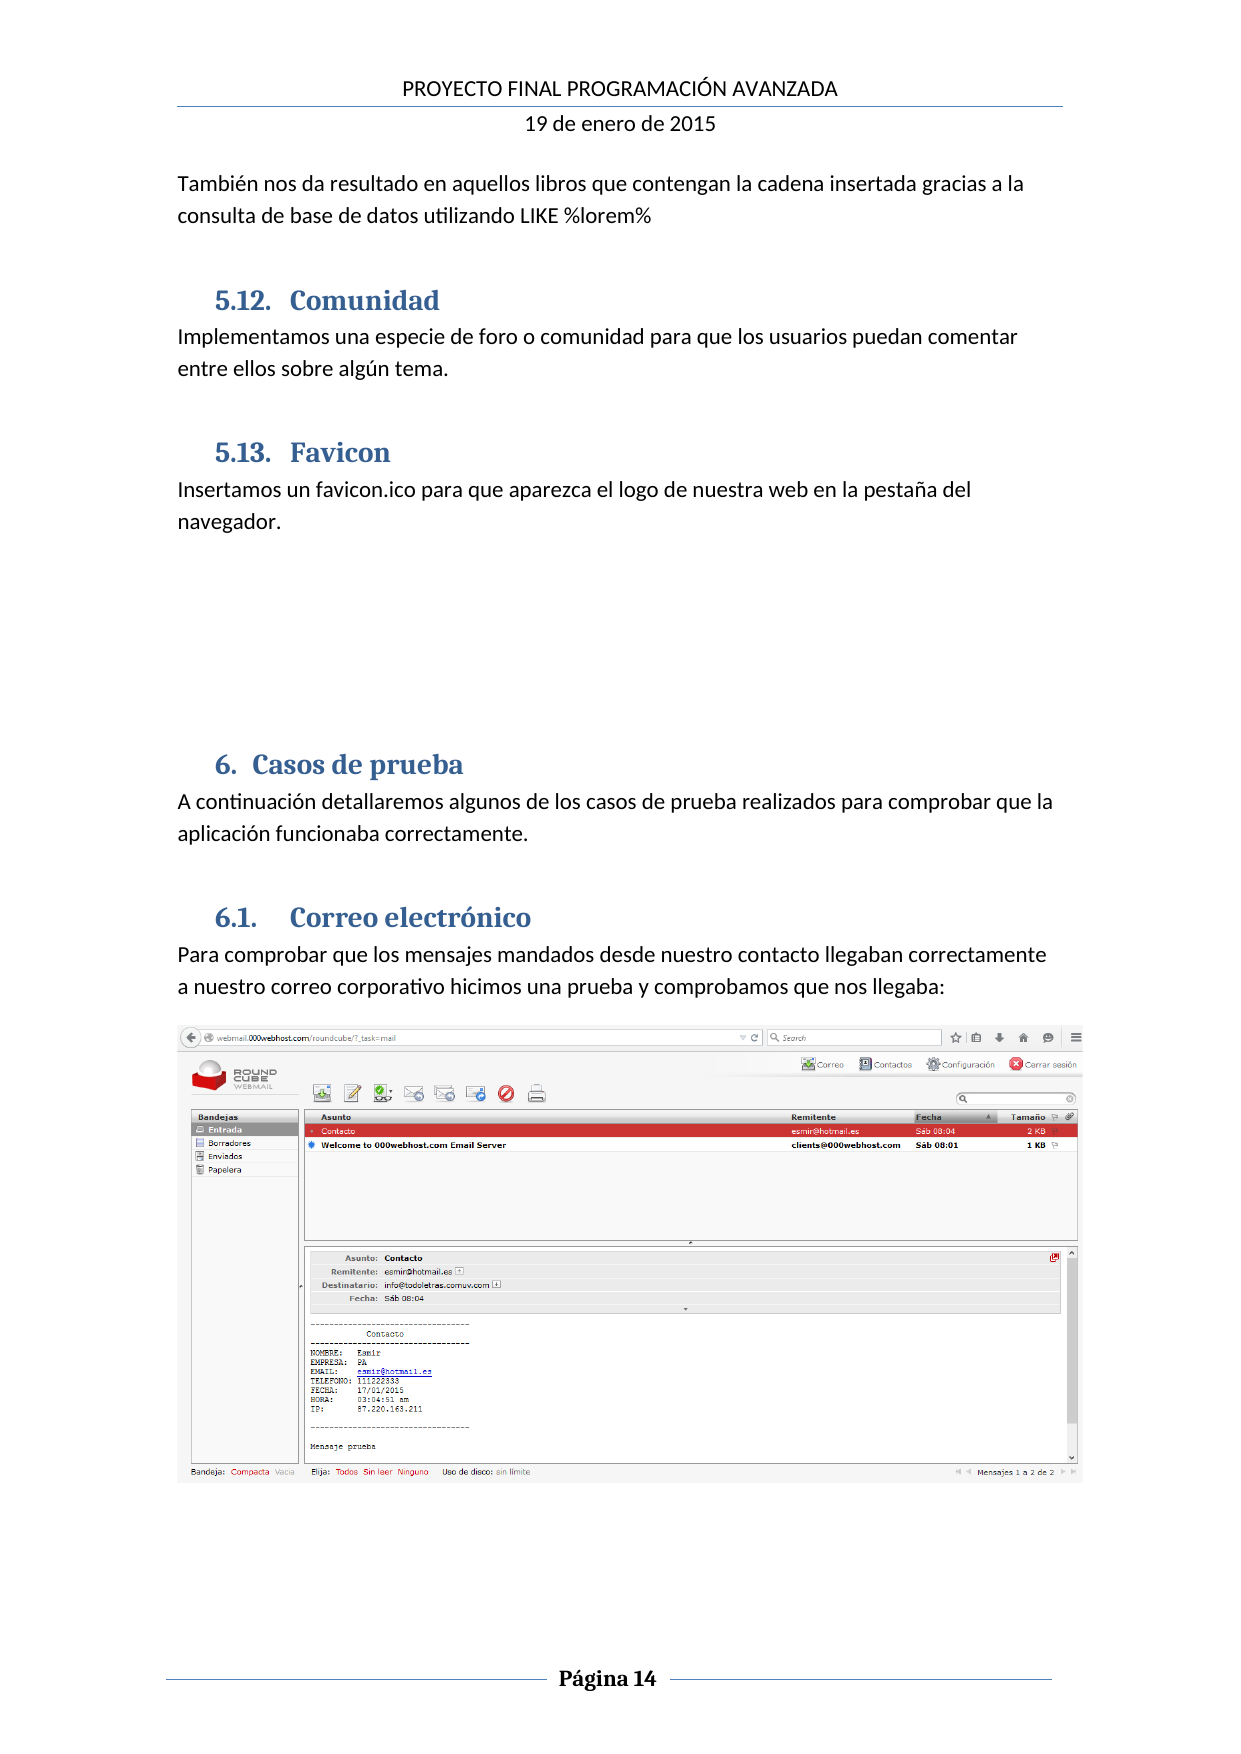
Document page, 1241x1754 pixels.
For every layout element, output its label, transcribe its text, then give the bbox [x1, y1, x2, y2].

subtitle Favicon [215, 437, 1063, 470]
subtitle Correo electrónico [215, 901, 1063, 935]
subtitle Casos de prueba [215, 748, 1063, 782]
text Para comprobar que los mensajes mandados desde nuestro contacto llegaban correctamente a nuestro correo corporativo hicimos una prueba y comprobamos que nos llegaba: [177, 940, 1063, 1000]
text Implementamos una especie de foro o comunidad para que los usuarios puedan comentar entre ellos sobre algún tema. [177, 322, 1063, 382]
text También nos da resultado en aquellos libros que contengan la cadena insertada gracias a la consulta de base de datos utilizando LIKE %lorem% [177, 169, 1063, 229]
subtitle Comunidad [215, 284, 1063, 317]
picture [177, 1025, 1083, 1483]
text Insertamos un favicon.ico para que aparezca el logo de nuestra web en la pestaña del navegador. [177, 475, 1063, 535]
text A continuación detallaremos algunos de los casos de prueba realizados para comprobar que la aplicación funcionaba correctamente. [177, 787, 1063, 847]
